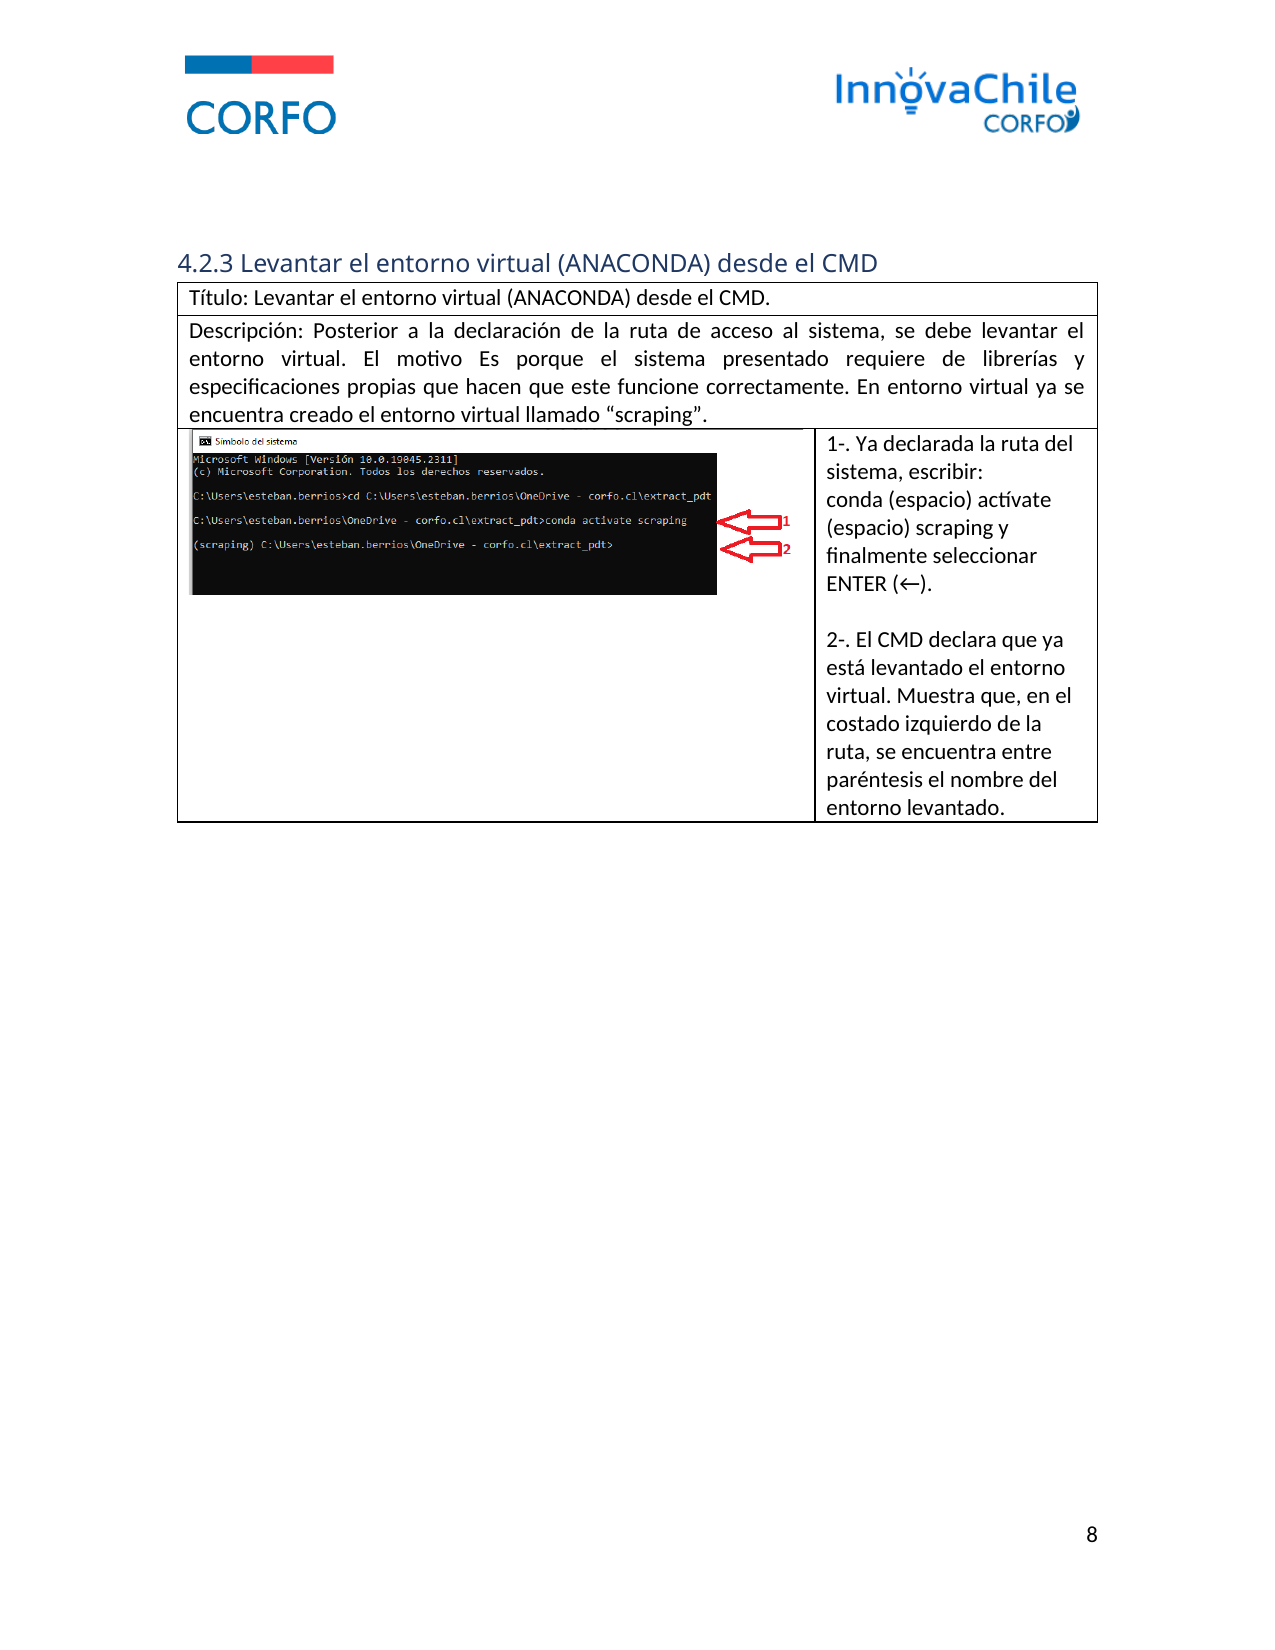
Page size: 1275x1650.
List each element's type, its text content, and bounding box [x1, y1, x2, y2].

table_cell Descripción: Posterior a la declaración de la ruta de acceso al sistema, se debe levantar el entorno virtual. El motivo Es porque el sistema presentado requiere de librerías y especificaciones propias que hacen que este funcione correctamente. En entorno virtual ya se encuentra creado el entorno virtual llamado “scraping”. [178, 316, 1097, 428]
table_cell [178, 429, 814, 821]
table_header Título: Levantar el entorno virtual (ANACONDA) desde el CMD. [178, 283, 1097, 315]
picture [826, 58, 1087, 138]
picture [177, 53, 340, 134]
subtitle 4.2.3 Levantar el entorno virtual (ANACONDA) desde el CMD [177, 245, 1098, 279]
picture [188, 429, 804, 595]
table_cell 1-. Ya declarada la ruta del sistema, escribir: conda (espacio) actívate (espacio) scraping y finalmente seleccionar ENTER (←). 2-. El CMD declara que ya está levantado el entorno virtual. Muestra que, en el costado izquierdo de la ruta, se encuentra entre paréntesis el nombre del entorno levantado. [816, 429, 1097, 821]
